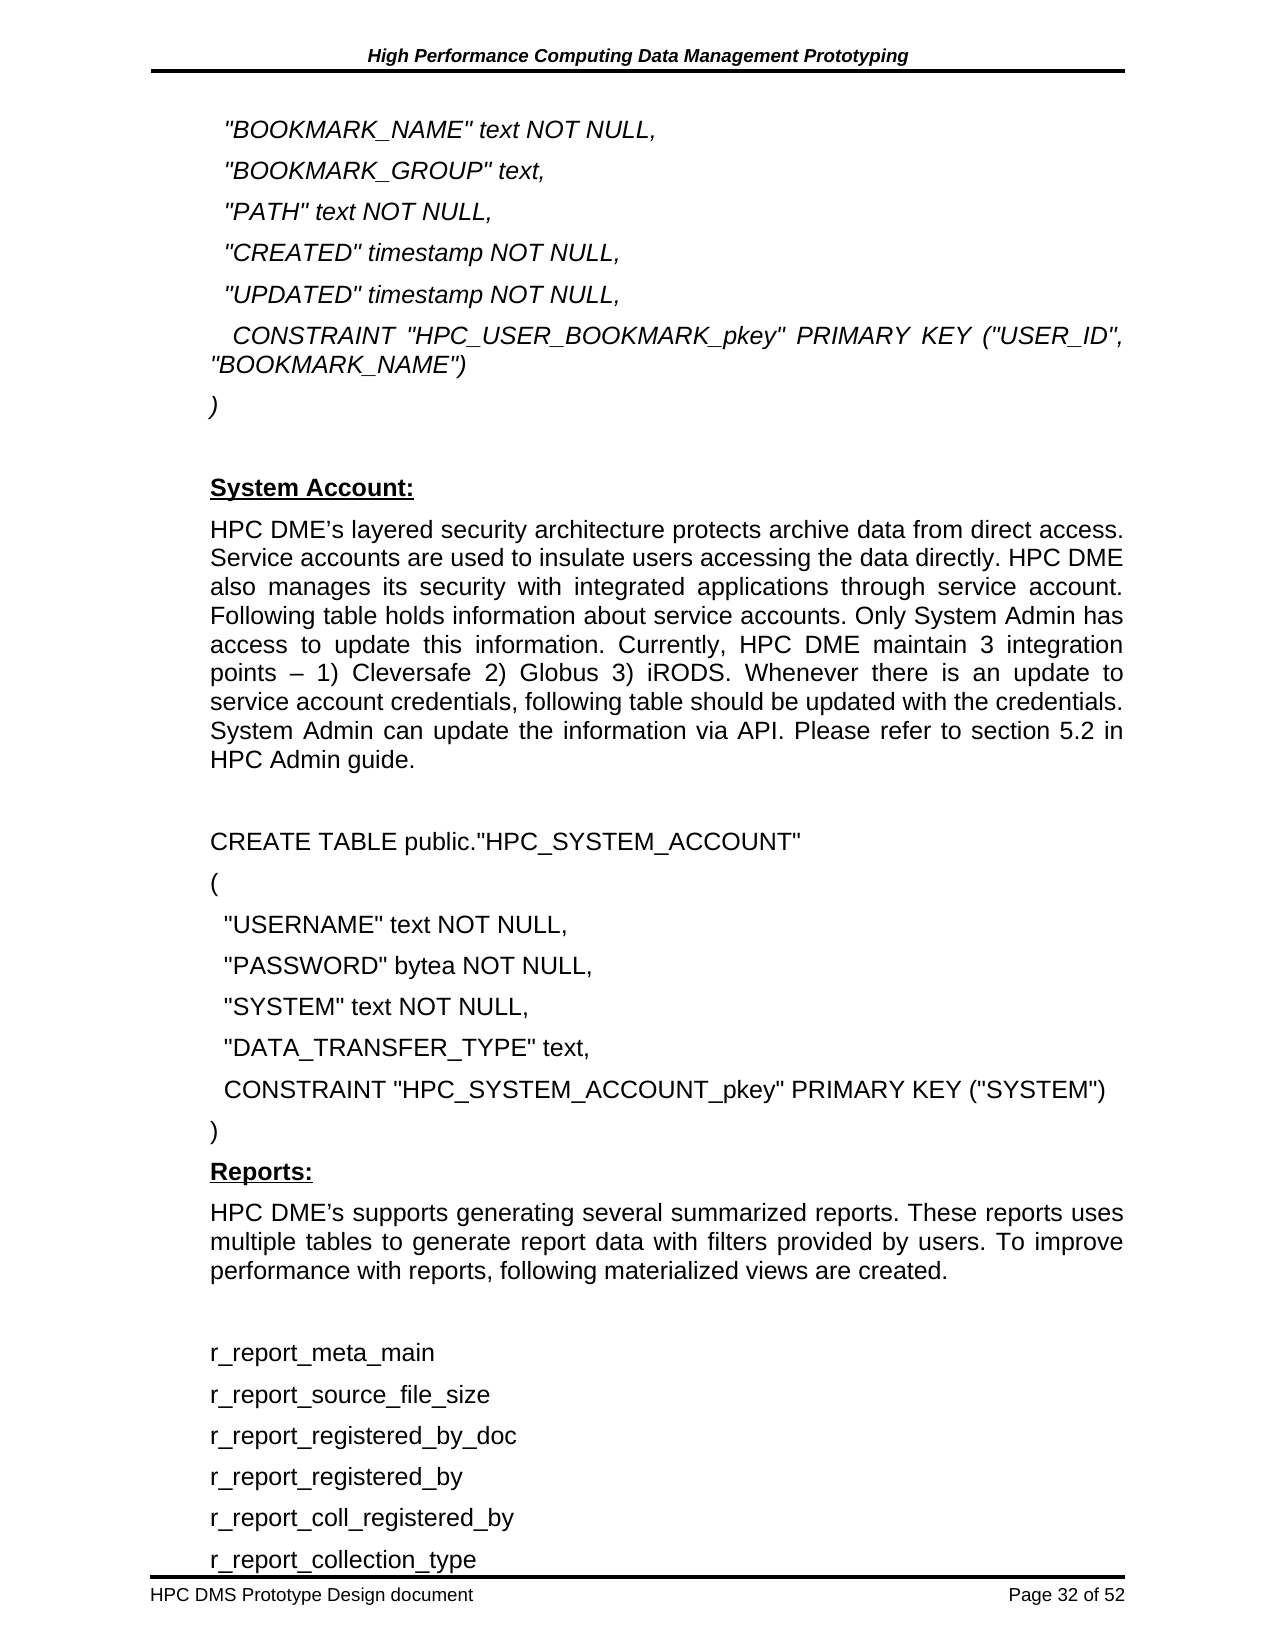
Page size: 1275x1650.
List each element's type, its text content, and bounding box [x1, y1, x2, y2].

text r_report_meta_main [210, 1338, 1125, 1367]
text "BOOKMARK_GROUP" text, [210, 156, 1125, 184]
text ) [210, 391, 1125, 419]
text "PASSWORD" bytea NOT NULL, [210, 951, 1125, 979]
text r_report_source_file_size [210, 1379, 1125, 1408]
text r_report_coll_registered_by [210, 1503, 1125, 1532]
text "UPDATED" timestamp NOT NULL, [210, 279, 1125, 308]
text HPC DME’s layered security architecture protects archive data from direct access. Service accounts are used to insulate users accessing the data directly. HPC DME also manages its security with integrated applications through service account. Following table holds information about service accounts. Only System Admin has access to update this information. Currently, HPC DME maintain 3 integration points – 1) Cleversafe 2) Globus 3) iRODS. Whenever there is an update to service account credentials, following table should be updated with the credentials. System Admin can update the information via API. Please refer to section 5.2 in HPC Admin guide. [210, 514, 1125, 773]
text CREATE TABLE public."HPC_SYSTEM_ACCOUNT" [210, 827, 1125, 856]
text Reports: [210, 1157, 1125, 1186]
text "DATA_TRANSFER_TYPE" text, [210, 1033, 1125, 1062]
text r_report_registered_by_doc [210, 1421, 1125, 1449]
text "PATH" text NOT NULL, [210, 197, 1125, 226]
text ( [210, 868, 1125, 897]
text ) [210, 1116, 1125, 1144]
text CONSTRAINT "HPC_SYSTEM_ACCOUNT_pkey" PRIMARY KEY ("SYSTEM") [210, 1074, 1125, 1103]
text HPC DME’s supports generating several summarized reports. These reports uses multiple tables to generate report data with filters provided by users. To improve performance with reports, following materialized views are created. [210, 1198, 1125, 1284]
text System Account: [210, 473, 1125, 502]
text CONSTRAINT "HPC_USER_BOOKMARK_pkey" PRIMARY KEY ("USER_ID", "BOOKMARK_NAME") [210, 321, 1125, 378]
text r_report_collection_type [210, 1544, 1125, 1573]
text "USERNAME" text NOT NULL, [210, 909, 1125, 938]
text "BOOKMARK_NAME" text NOT NULL, [210, 114, 1125, 143]
text "CREATED" timestamp NOT NULL, [210, 238, 1125, 267]
text "SYSTEM" text NOT NULL, [210, 992, 1125, 1021]
text r_report_registered_by [210, 1462, 1125, 1491]
